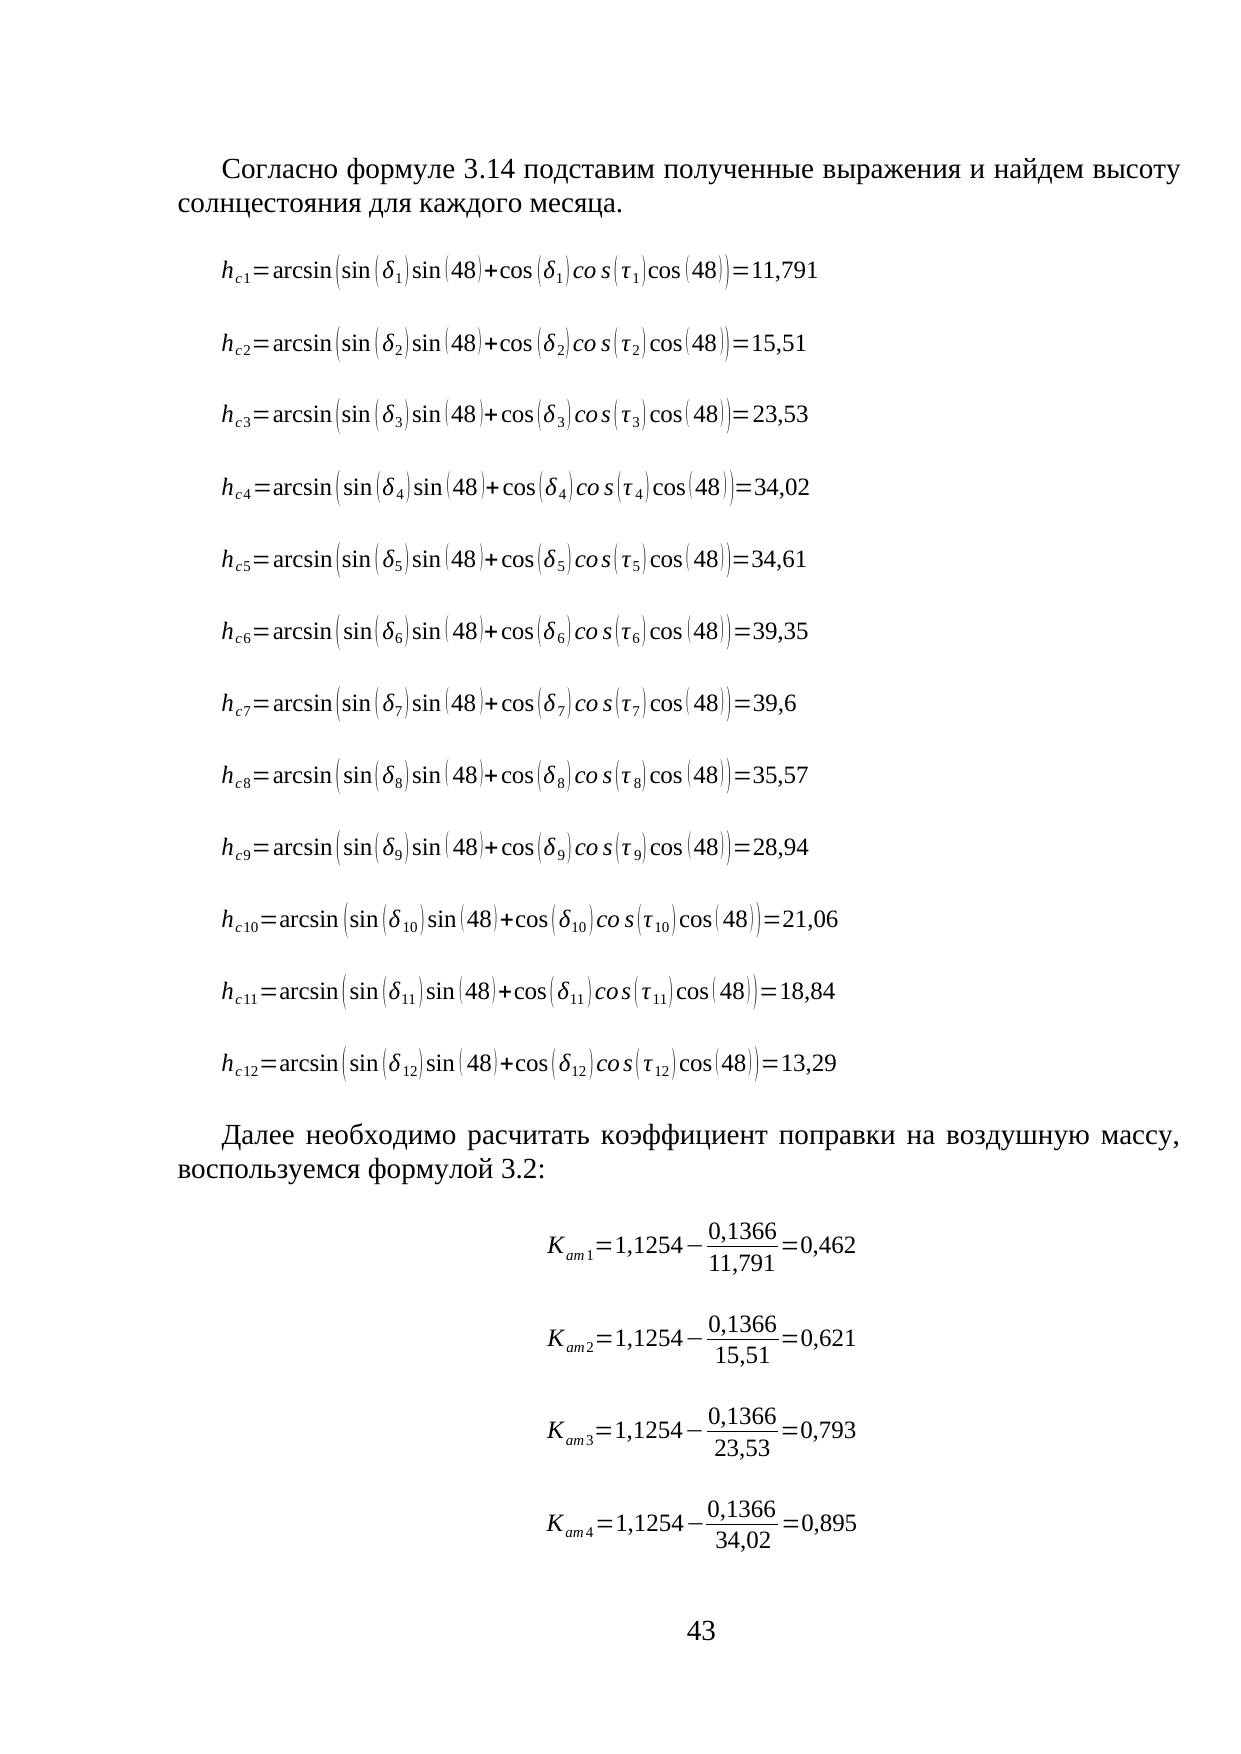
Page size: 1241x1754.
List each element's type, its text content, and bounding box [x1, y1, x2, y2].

text Согласно формуле 3.14 подставим полученные выражения и найдем высоту солнцестояния для каждого месяца. [177, 152, 1181, 219]
text Далее необходимо расчитать коэффициент поправки на воздушную массу, воспользуемся формулой 3.2: [177, 1117, 1181, 1184]
